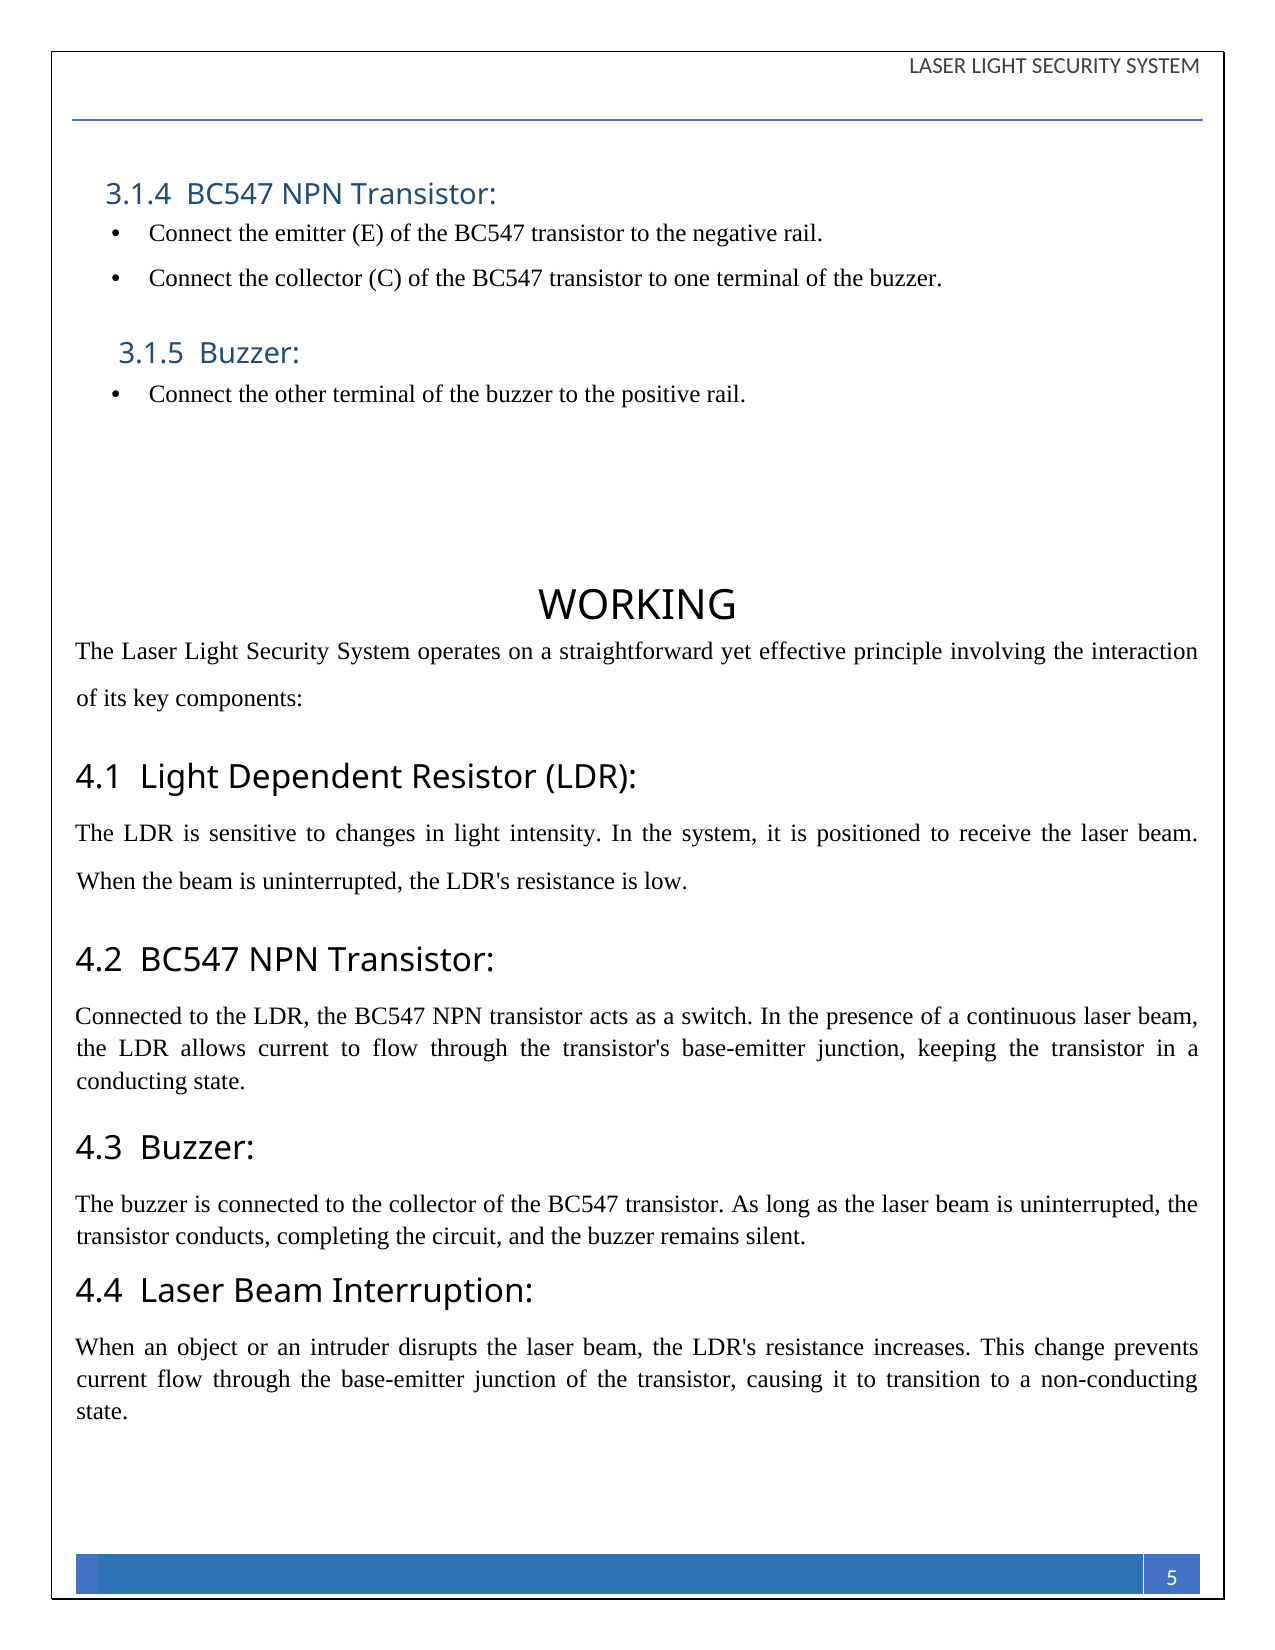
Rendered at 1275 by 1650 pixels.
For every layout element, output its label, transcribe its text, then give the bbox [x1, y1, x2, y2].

subtitle 3.1.5 Buzzer: [75, 332, 1200, 372]
list Connect the collector (C) of the BC547 transistor to one terminal of the buzzer. [111, 263, 1200, 292]
list Connect the emitter (E) of the BC547 transistor to the negative rail. [111, 217, 1200, 246]
subtitle 4.4 Laser Beam Interruption: [75, 1267, 1200, 1312]
subtitle 4.2 BC547 NPN Transistor: [75, 936, 1200, 981]
subtitle 4.3 Buzzer: [75, 1124, 1200, 1169]
subtitle 3.1.4 BC547 NPN Transistor: [75, 173, 1200, 213]
list Connect the other terminal of the buzzer to the positive rail. [111, 379, 1200, 408]
text When an object or an intruder disrupts the laser beam, the LDR's resistance increases. This change prevents current flow through the base-emitter junction of the transistor, causing it to transition to a non-conducting state. [75, 1332, 1200, 1425]
text Connected to the LDR, the BC547 NPN transistor acts as a switch. In the presence of a continuous laser beam, the LDR allows current to flow through the transistor's base-emitter junction, keeping the transistor in a conducting state. [75, 1001, 1200, 1094]
text The LDR is sensitive to changes in light intensity. In the system, it is positioned to receive the laser beam. When the beam is uninterrupted, the LDR's resistance is low. [75, 818, 1200, 895]
subtitle WORKING [75, 575, 1200, 632]
text The Laser Light Security System operates on a straightforward yet effective principle involving the interaction of its key components: [75, 636, 1200, 712]
subtitle 4.1 Light Dependent Resistor (LDR): [75, 753, 1200, 798]
text The buzzer is connected to the collector of the BC547 transistor. As long as the laser beam is uninterrupted, the transistor conducts, completing the circuit, and the buzzer remains silent. [75, 1189, 1200, 1250]
